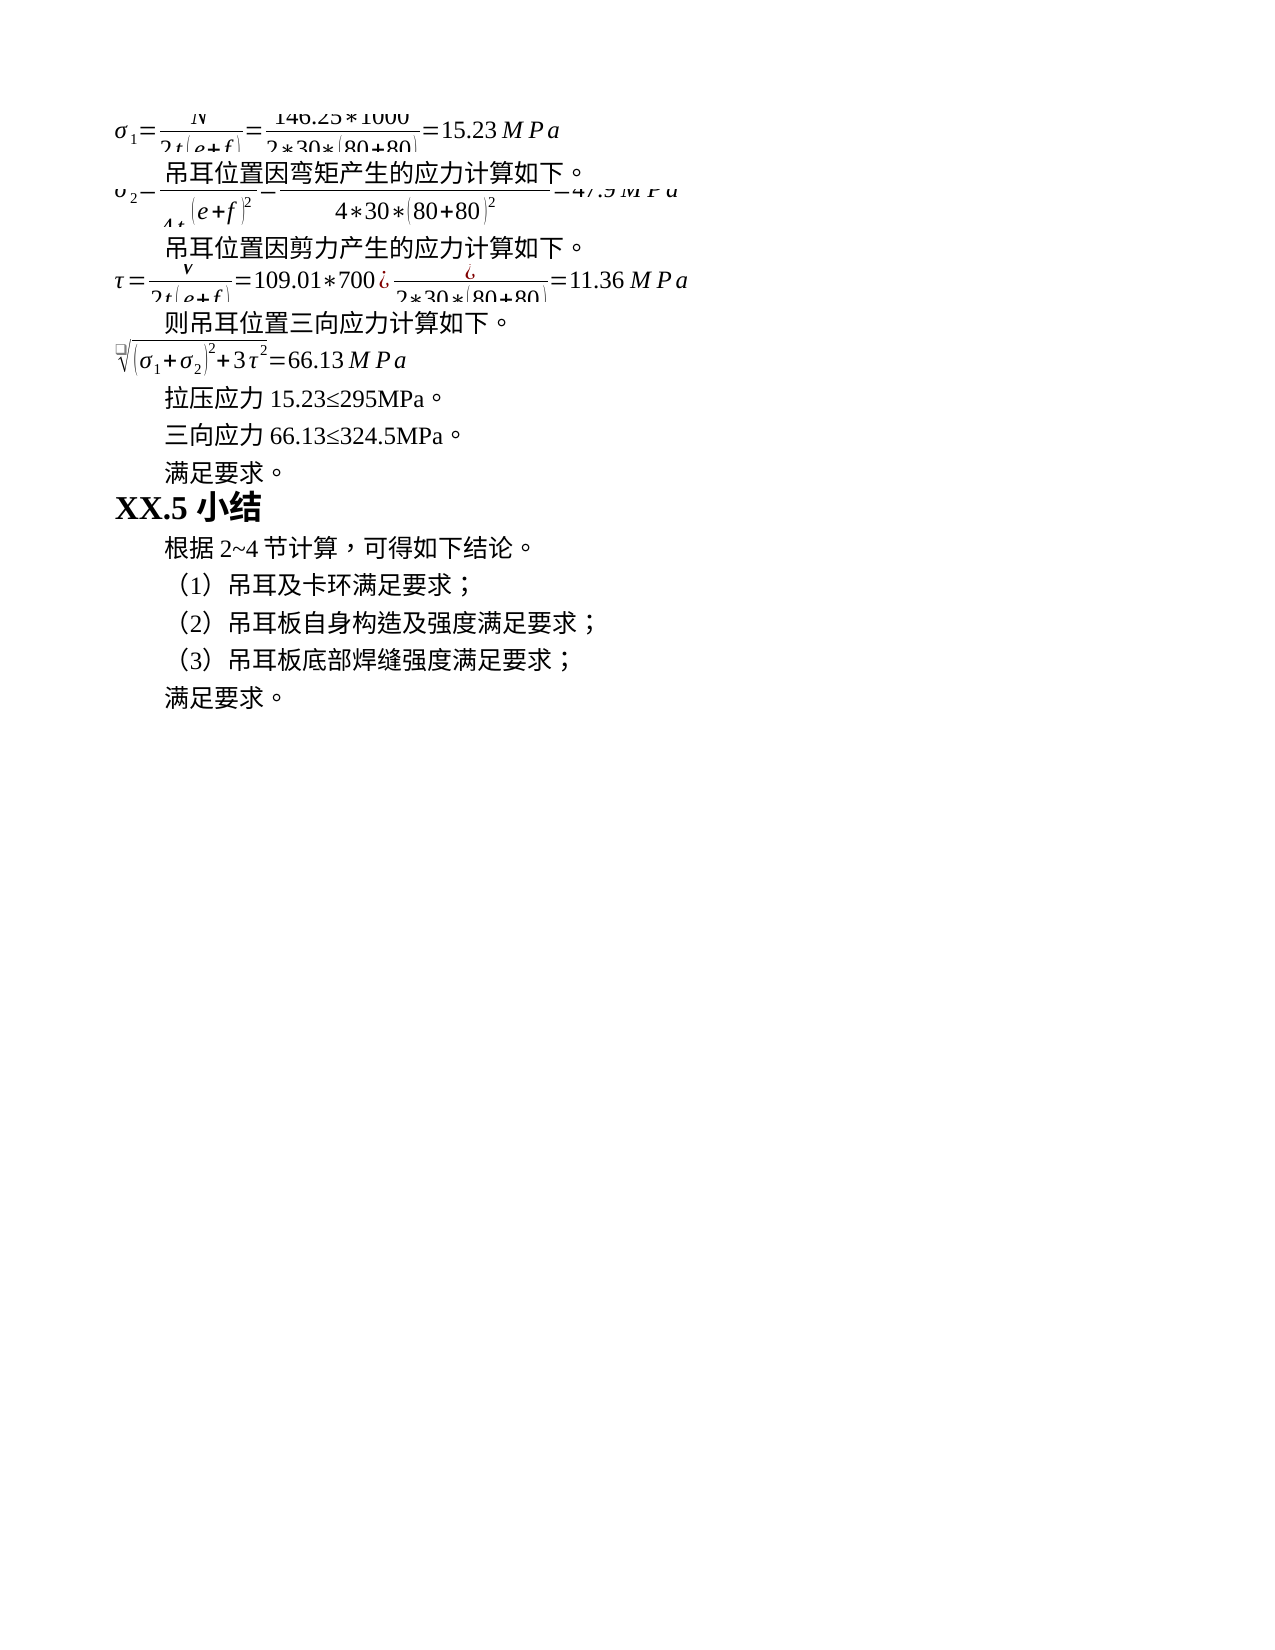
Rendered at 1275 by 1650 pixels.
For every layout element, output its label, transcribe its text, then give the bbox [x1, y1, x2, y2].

text 吊耳位置因剪力产生的应力计算如下。 [114, 227, 1160, 264]
text 吊耳位置因弯矩产生的应力计算如下。 [114, 152, 1160, 189]
text （2）吊耳板自身构造及强度满足要求； [114, 602, 1160, 639]
text 根据2~4节计算，可得如下结论。 [114, 527, 1160, 564]
text 三向应力66.13≤324.5MPa。 [114, 414, 1160, 452]
text 则吊耳位置三向应力计算如下。 [114, 302, 1160, 339]
text XX.5 小结 [114, 489, 1160, 527]
text 满足要求。 [114, 452, 1160, 489]
text （3）吊耳板底部焊缝强度满足要求； [114, 639, 1160, 677]
text 拉压应力15.23≤295MPa。 [114, 377, 1160, 414]
text 满足要求。 [114, 677, 1160, 714]
text （1）吊耳及卡环满足要求； [114, 564, 1160, 602]
